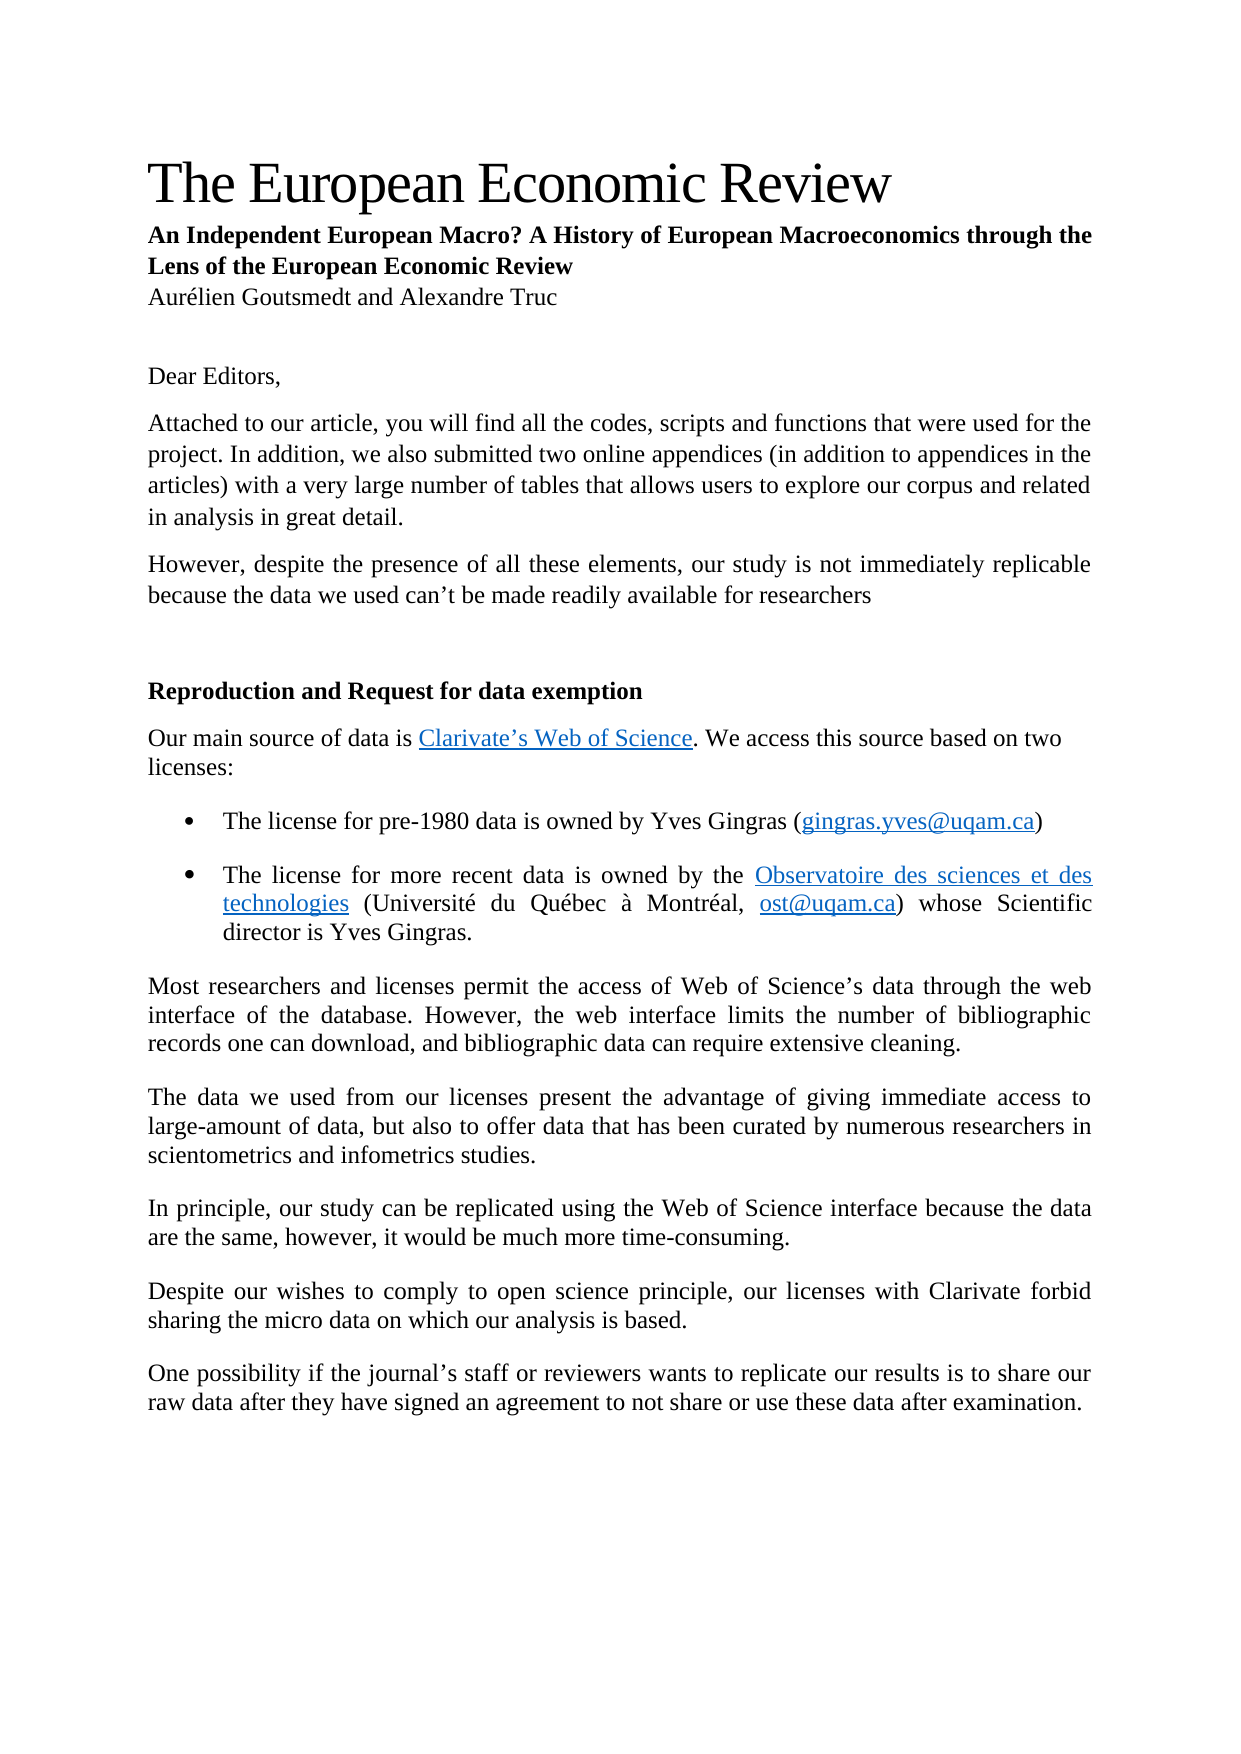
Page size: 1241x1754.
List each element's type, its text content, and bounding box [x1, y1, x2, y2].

text Our main source of data is Clarivate’s Web of Science. We access this source based on two licenses: [148, 723, 1093, 781]
text Most researchers and licenses permit the access of Web of Science’s data through the web interface of the database. However, the web interface limits the number of bibliographic records one can download, and bibliographic data can require extensive cleaning. [148, 971, 1093, 1057]
text An Independent European Macro? A History of European Macroeconomics through the Lens of the European Economic Review [148, 220, 1093, 280]
text The data we used from our licenses present the advantage of giving immediate access to large-amount of data, but also to offer data that has been curated by numerous researchers in scientometrics and infometrics studies. [148, 1082, 1093, 1168]
text Aurélien Goutsmedt and Alexandre Truc [148, 282, 1093, 311]
text However, despite the presence of all these elements, our study is not immediately replicable because the data we used can’t be made readily available for researchers [148, 549, 1093, 609]
text Despite our wishes to comply to open science principle, our licenses with Clarivate forbid sharing the micro data on which our analysis is based. [148, 1276, 1093, 1333]
text Reproduction and Request for data exemption [148, 676, 1093, 704]
text Dear Editors, [148, 361, 1093, 389]
list The license for more recent data is owned by the Observatoire des sciences et des technologies (Université du Québec à Montréal, ost@uqam.ca) whose Scientific director is Yves Gingras. [185, 860, 1093, 946]
text One possibility if the journal’s staff or reviewers wants to replicate our results is to share our raw data after they have signed an agreement to not share or use these data after examination. [148, 1358, 1093, 1416]
list The license for pre-1980 data is owned by Yves Gingras (gingras.yves@uqam.ca) [185, 806, 1093, 835]
text The European Economic Review [148, 148, 1093, 215]
text Attached to our article, you will find all the codes, scripts and functions that were used for the project. In addition, we also submitted two online appendices (in addition to appendices in the articles) with a very large number of tables that allows users to explore our corpus and related in analysis in great detail. [148, 408, 1093, 530]
text In principle, our study can be replicated using the Web of Science interface because the data are the same, however, it would be much more time-consuming. [148, 1193, 1093, 1251]
